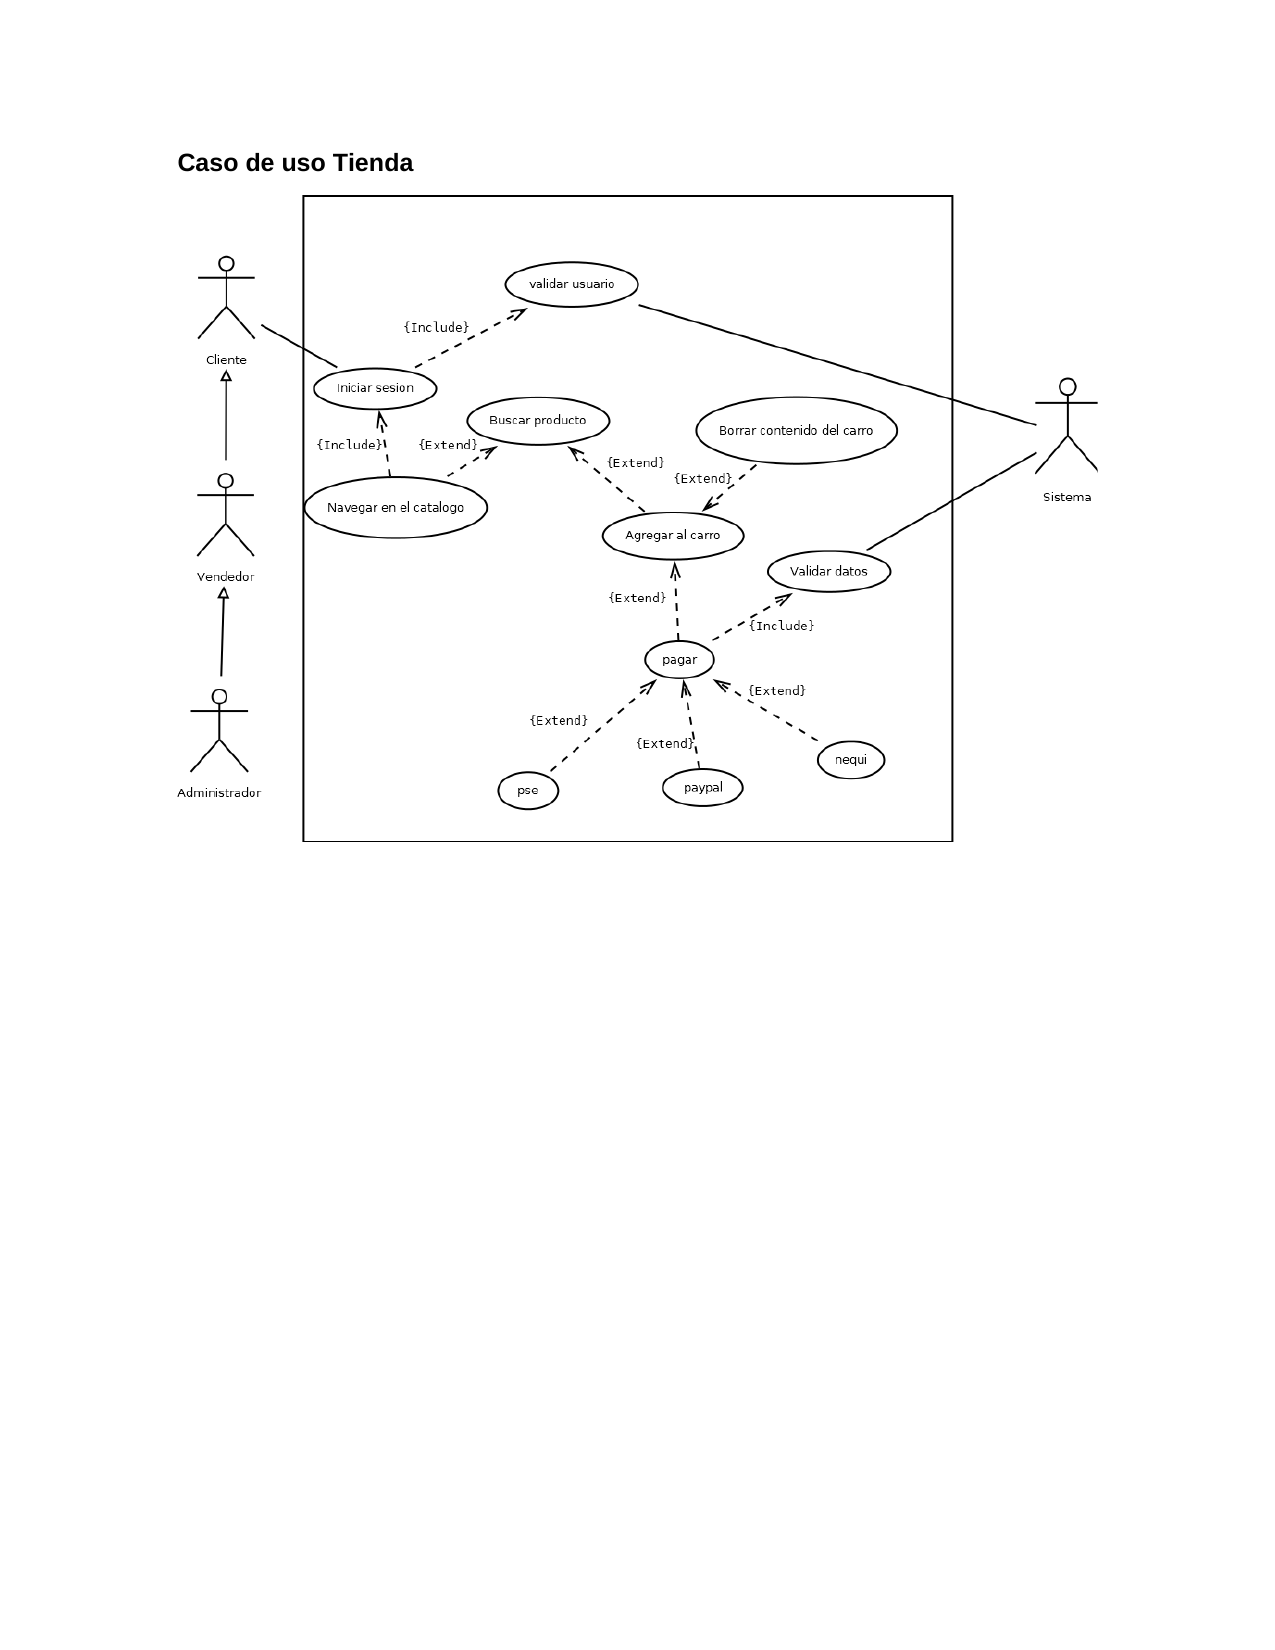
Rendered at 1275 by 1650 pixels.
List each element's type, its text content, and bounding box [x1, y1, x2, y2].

picture [177, 195, 1098, 842]
text Caso de uso Tienda [177, 148, 1098, 176]
